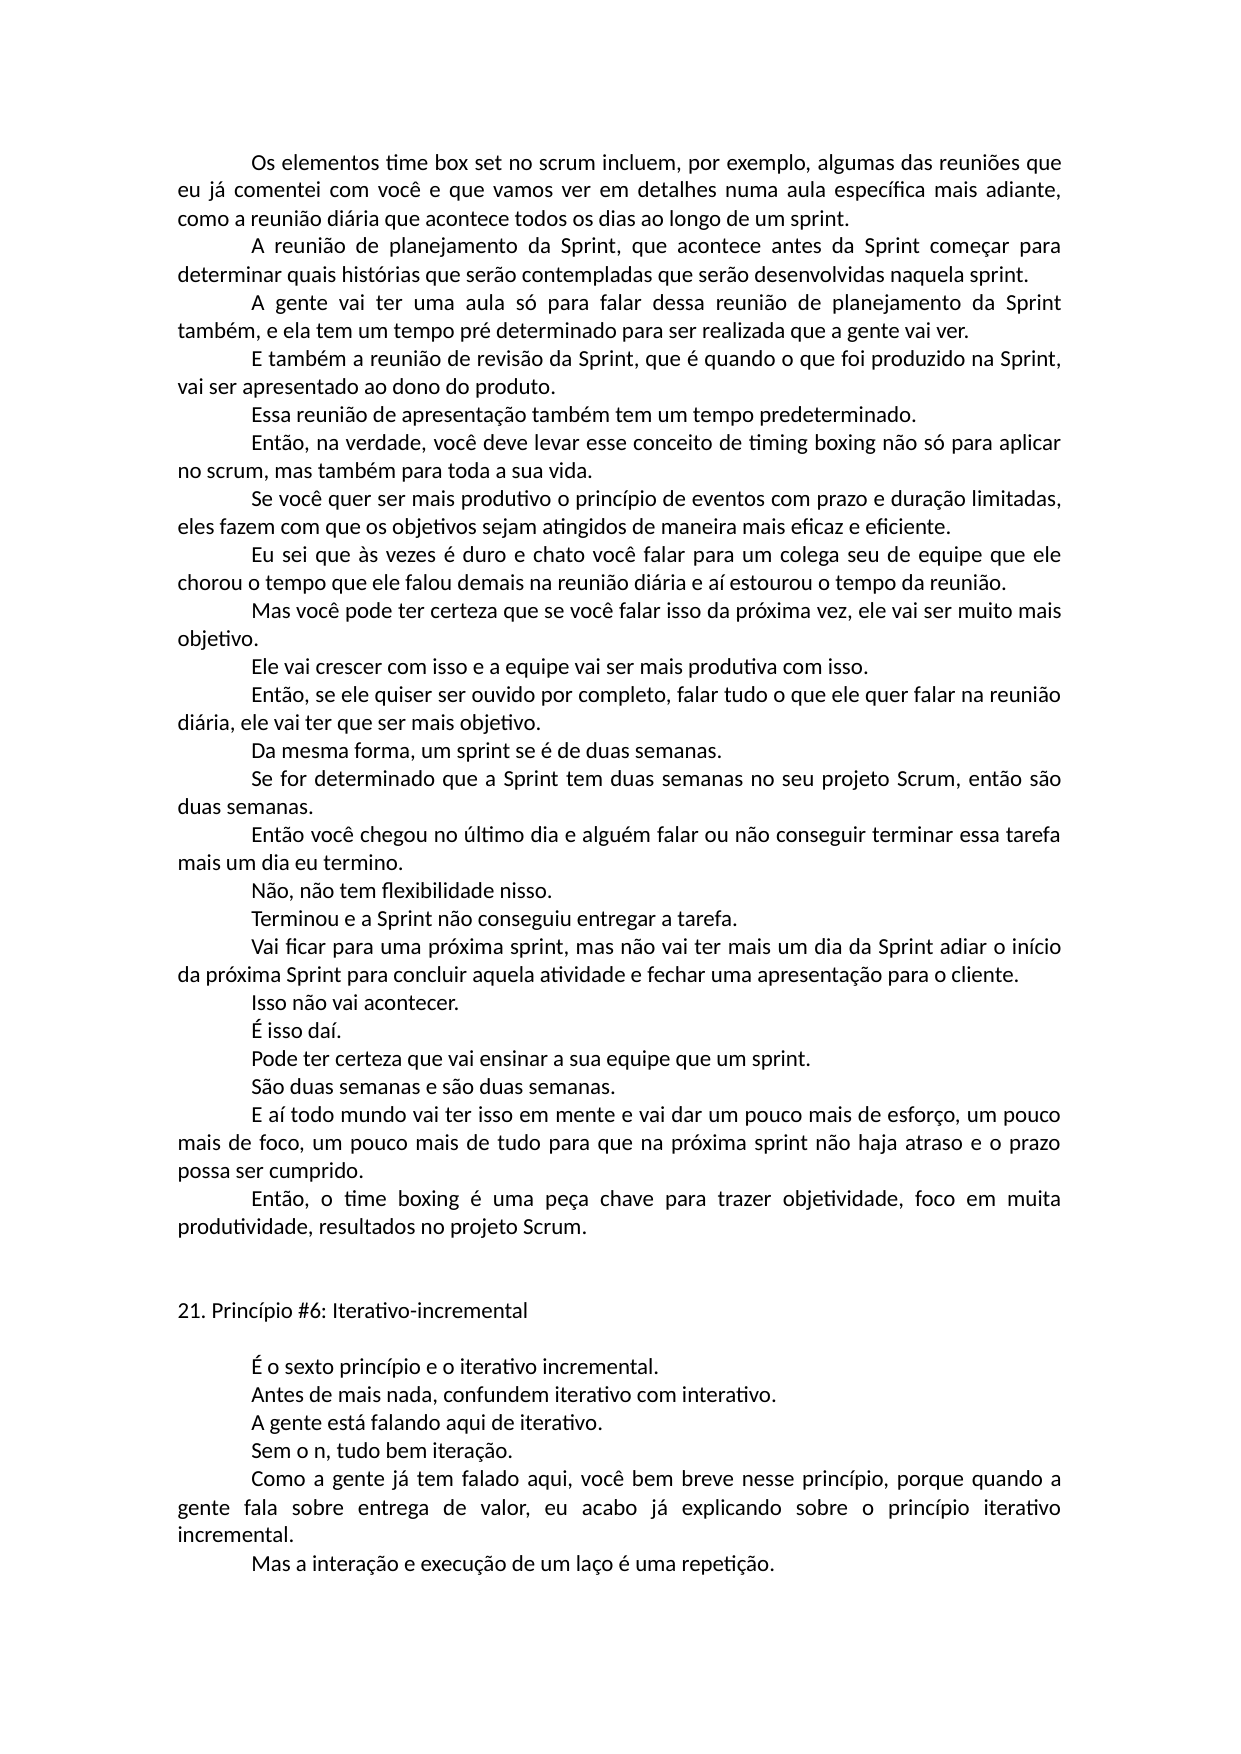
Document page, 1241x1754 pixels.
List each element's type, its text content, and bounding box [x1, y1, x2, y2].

text Terminou e a Sprint não conseguiu entregar a tarefa. [177, 904, 1063, 932]
text São duas semanas e são duas semanas. [177, 1072, 1063, 1100]
text Se você quer ser mais produtivo o princípio de eventos com prazo e duração limitadas, eles fazem com que os objetivos sejam atingidos de maneira mais eficaz e eficiente. [177, 484, 1063, 540]
text É o sexto princípio e o iterativo incremental. [177, 1352, 1063, 1381]
text A reunião de planejamento da Sprint, que acontece antes da Sprint começar para determinar quais histórias que serão contempladas que serão desenvolvidas naquela sprint. [177, 232, 1063, 288]
text Mas você pode ter certeza que se você falar isso da próxima vez, ele vai ser muito mais objetivo. [177, 596, 1063, 652]
text Como a gente já tem falado aqui, você bem breve nesse princípio, porque quando a gente fala sobre entrega de valor, eu acabo já explicando sobre o princípio iterativo incremental. [177, 1464, 1063, 1549]
text Então, o time boxing é uma peça chave para trazer objetividade, foco em muita produtividade, resultados no projeto Scrum. [177, 1184, 1063, 1240]
text Se for determinado que a Sprint tem duas semanas no seu projeto Scrum, então são duas semanas. [177, 764, 1063, 820]
text Pode ter certeza que vai ensinar a sua equipe que um sprint. [177, 1044, 1063, 1072]
text Eu sei que às vezes é duro e chato você falar para um colega seu de equipe que ele chorou o tempo que ele falou demais na reunião diária e aí estourou o tempo da reunião. [177, 540, 1063, 596]
text A gente está falando aqui de iterativo. [177, 1408, 1063, 1437]
text Isso não vai acontecer. [177, 988, 1063, 1016]
text E também a reunião de revisão da Sprint, que é quando o que foi produzido na Sprint, vai ser apresentado ao dono do produto. [177, 344, 1063, 400]
text Mas a interação e execução de um laço é uma repetição. [177, 1549, 1063, 1577]
text A gente vai ter uma aula só para falar dessa reunião de planejamento da Sprint também, e ela tem um tempo pré determinado para ser realizada que a gente vai ver. [177, 288, 1063, 344]
text Não, não tem flexibilidade nisso. [177, 876, 1063, 904]
text Da mesma forma, um sprint se é de duas semanas. [177, 736, 1063, 764]
text Ele vai crescer com isso e a equipe vai ser mais produtiva com isso. [177, 652, 1063, 680]
text Então você chegou no último dia e alguém falar ou não conseguir terminar essa tarefa mais um dia eu termino. [177, 820, 1063, 876]
text É isso daí. [177, 1016, 1063, 1044]
text Então, se ele quiser ser ouvido por completo, falar tudo o que ele quer falar na reunião diária, ele vai ter que ser mais objetivo. [177, 680, 1063, 736]
text E aí todo mundo vai ter isso em mente e vai dar um pouco mais de esforço, um pouco mais de foco, um pouco mais de tudo para que na próxima sprint não haja atraso e o prazo possa ser cumprido. [177, 1100, 1063, 1184]
text 21. Princípio #6: Iterativo-incremental [177, 1296, 1063, 1324]
text Antes de mais nada, confundem iterativo com interativo. [177, 1381, 1063, 1408]
text Os elementos time box set no scrum incluem, por exemplo, algumas das reuniões que eu já comentei com você e que vamos ver em detalhes numa aula específica mais adiante, como a reunião diária que acontece todos os dias ao longo de um sprint. [177, 148, 1063, 232]
text Vai ficar para uma próxima sprint, mas não vai ter mais um dia da Sprint adiar o início da próxima Sprint para concluir aquela atividade e fechar uma apresentação para o cliente. [177, 932, 1063, 988]
text Então, na verdade, você deve levar esse conceito de timing boxing não só para aplicar no scrum, mas também para toda a sua vida. [177, 428, 1063, 484]
text Essa reunião de apresentação também tem um tempo predeterminado. [177, 400, 1063, 428]
text Sem o n, tudo bem iteração. [177, 1437, 1063, 1464]
